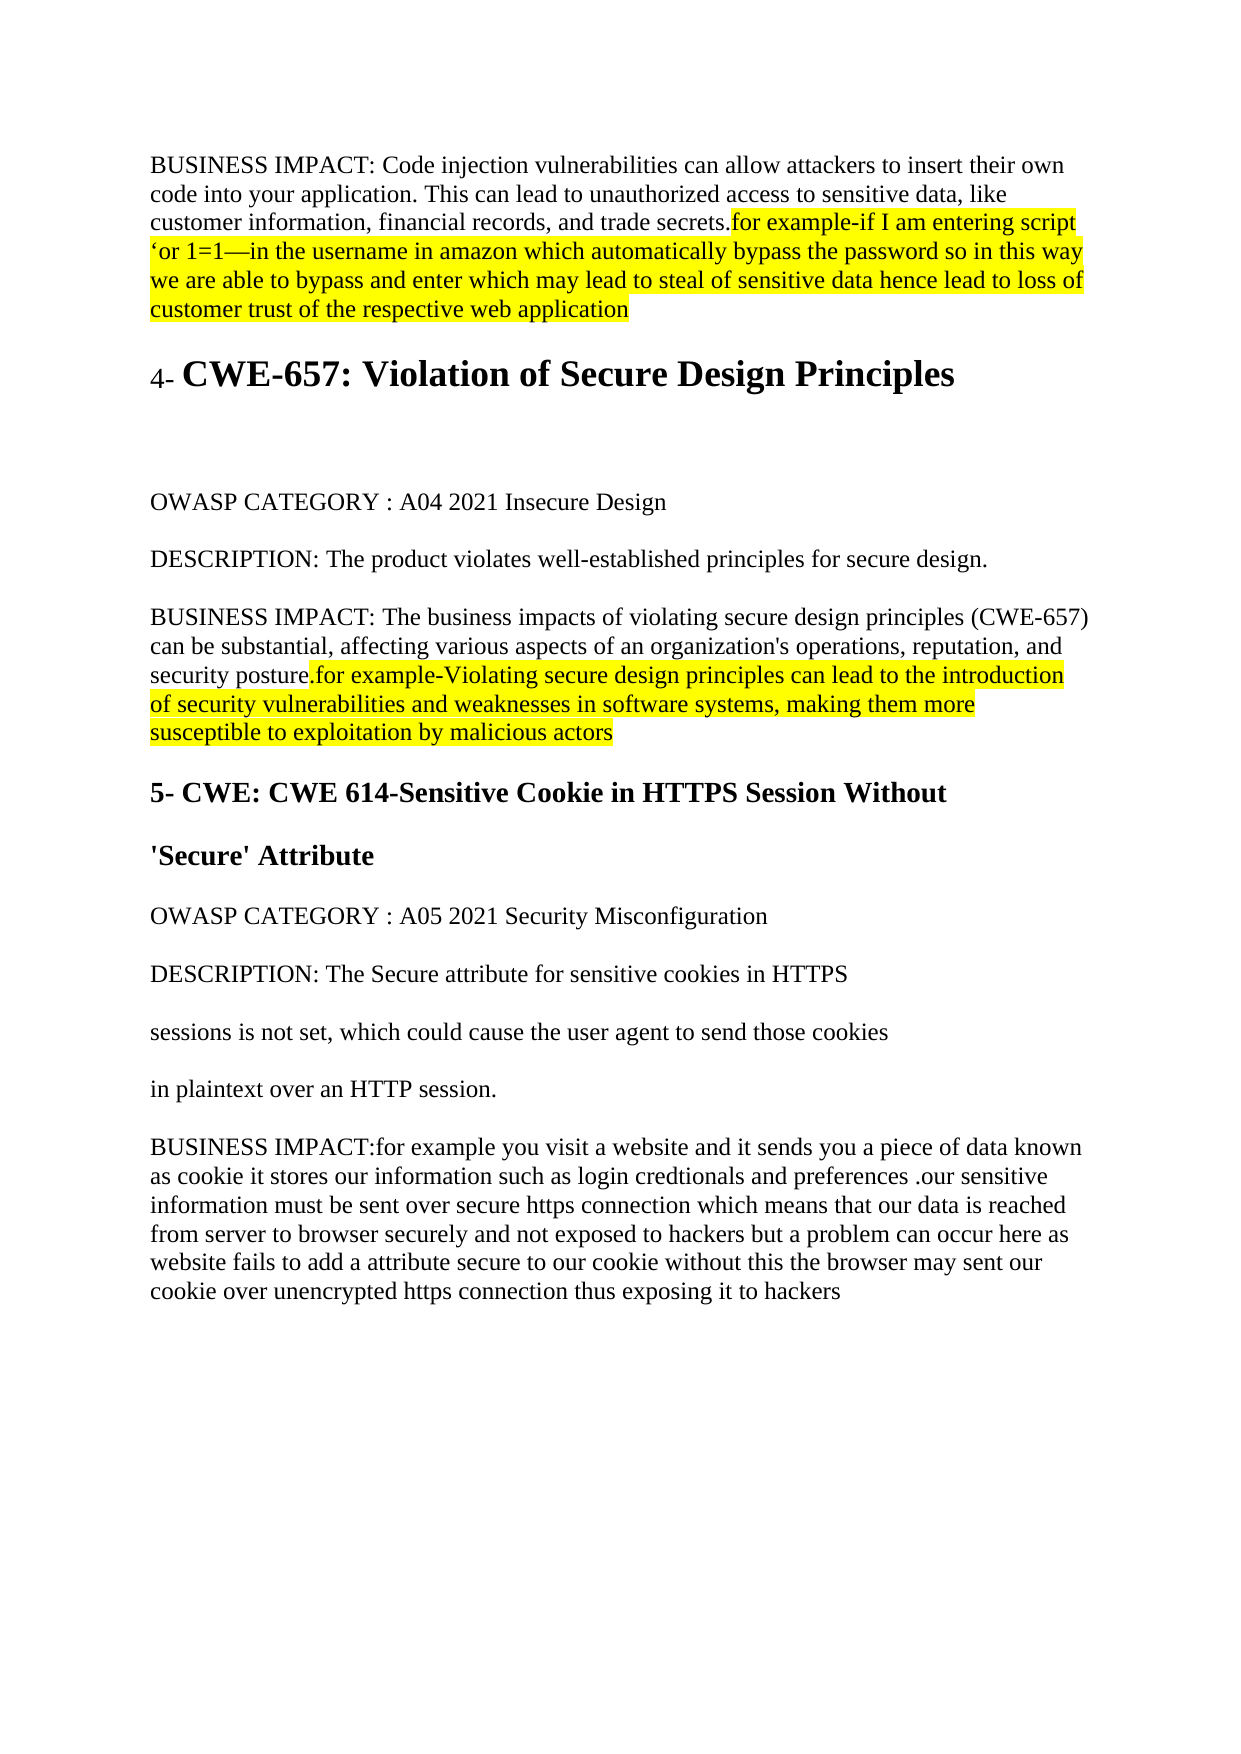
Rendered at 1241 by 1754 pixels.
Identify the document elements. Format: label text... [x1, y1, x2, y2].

text BUSINESS IMPACT:for example you visit a website and it sends you a piece of data known as cookie it stores our information such as login credtionals and preferences .our sensitive information must be sent over secure https connection which means that our data is reached from server to browser securely and not exposed to hackers but a problem can occur here as website fails to add a attribute secure to our cookie without this the browser may sent our cookie over unencrypted https connection thus exposing it to hackers [150, 1132, 1090, 1305]
text in plaintext over an HTTP session. [150, 1074, 1090, 1103]
text OWASP CATEGORY : A05 2021 Security Misconfiguration [150, 901, 1090, 929]
subtitle 4- CWE-657: Violation of Secure Design Principles [150, 352, 1090, 395]
text BUSINESS IMPACT: The business impacts of violating secure design principles (CWE-657) can be substantial, affecting various aspects of an organization's operations, reputation, and security posture.for example-Violating secure design principles can lead to the introduction of security vulnerabilities and weaknesses in software systems, making them more susceptible to exploitation by malicious actors [150, 602, 1090, 746]
text 5- CWE: CWE 614-Sensitive Cookie in HTTPS Session Without [150, 775, 1090, 809]
text sessions is not set, which could cause the user agent to send those cookies [150, 1017, 1090, 1045]
text OWASP CATEGORY : A04 2021 Insecure Design [150, 487, 1090, 515]
text DESCRIPTION: The Secure attribute for sensitive cookies in HTTPS [150, 959, 1090, 987]
text DESCRIPTION: The product violates well-established principles for secure design. [150, 544, 1090, 573]
text 'Secure' Attribute [150, 838, 1090, 872]
text BUSINESS IMPACT: Code injection vulnerabilities can allow attackers to insert their own code into your application. This can lead to unauthorized access to sensitive data, like customer information, financial records, and trade secrets.for example-if I am entering script ‘or 1=1—in the username in amazon which automatically bypass the password so in this way we are able to bypass and enter which may lead to steal of sensitive data hence lead to loss of customer trust of the respective web application [150, 150, 1090, 322]
